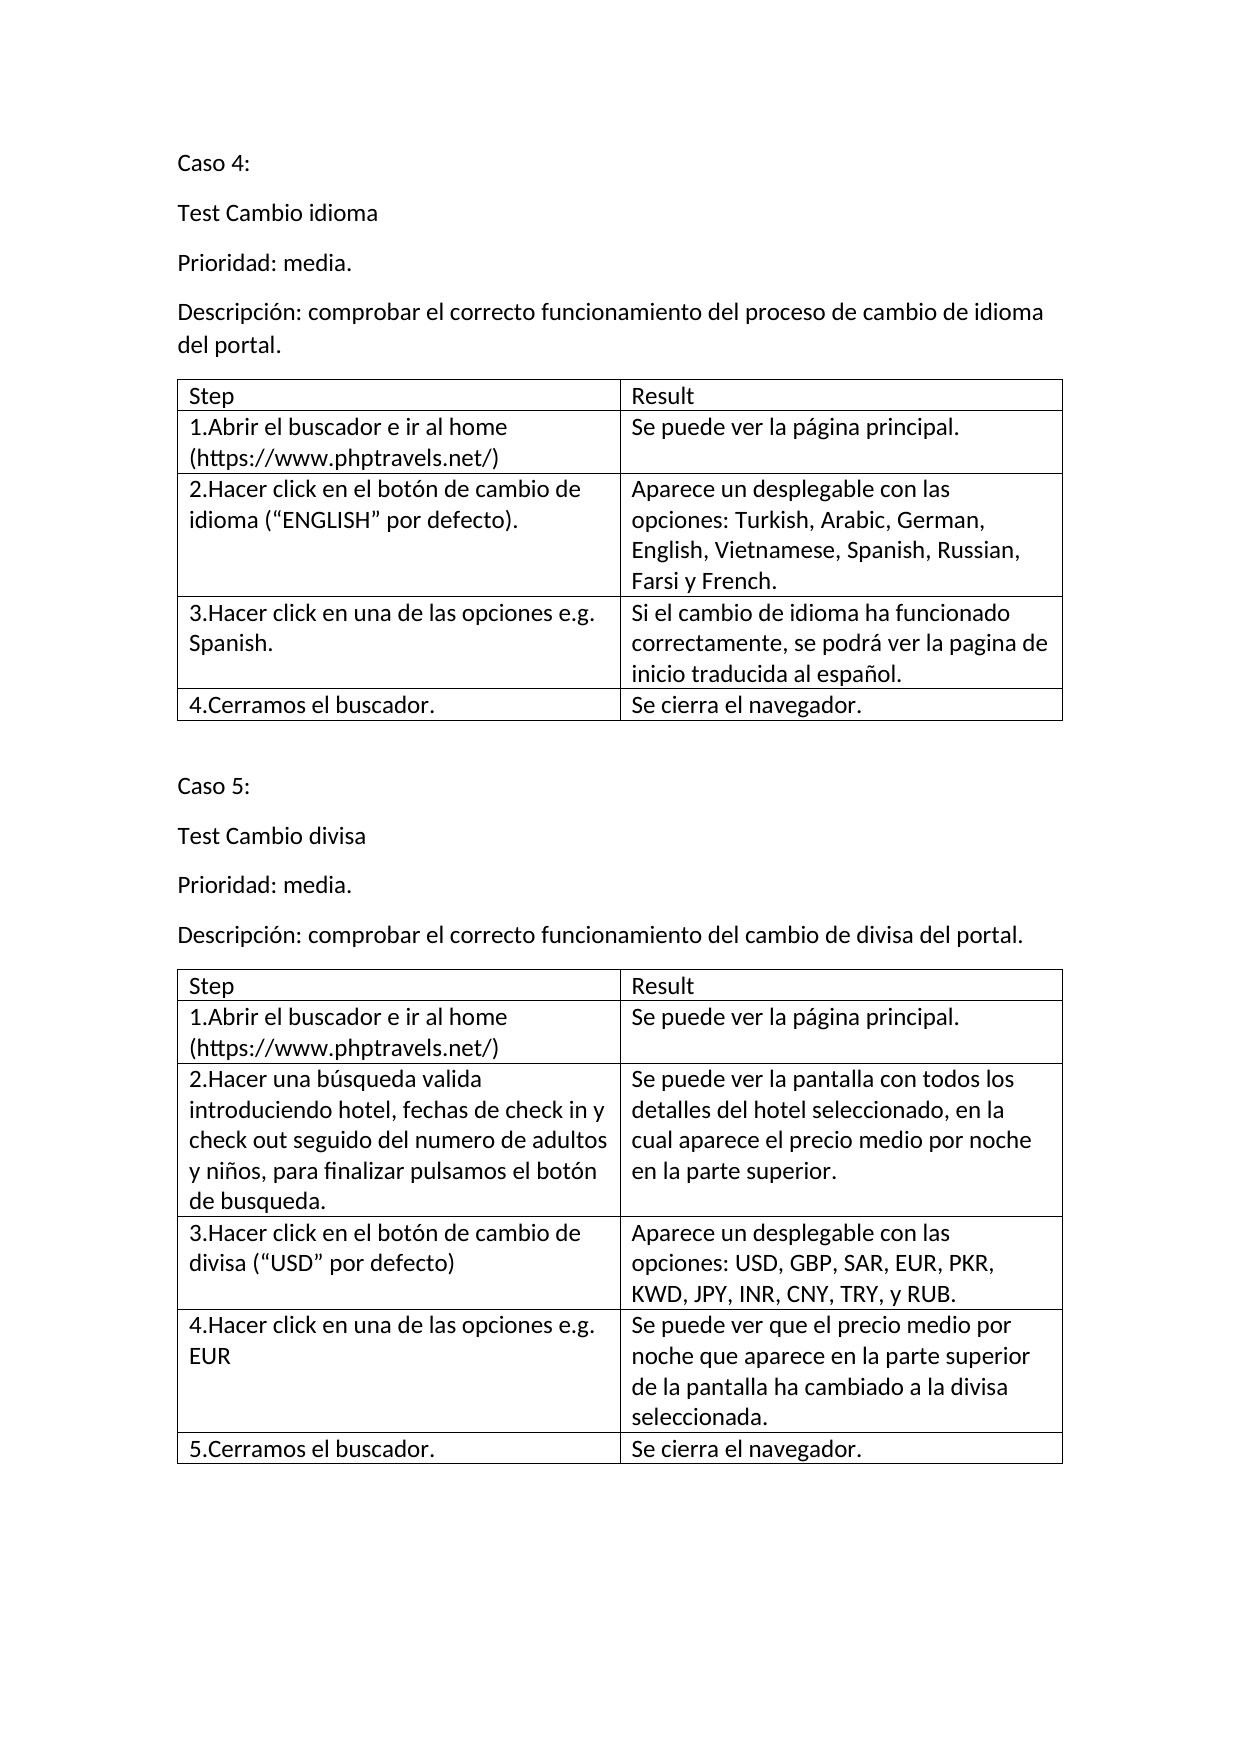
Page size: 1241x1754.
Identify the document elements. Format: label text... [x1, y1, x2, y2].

table_cell Se cierra el navegador. [621, 1433, 1062, 1463]
table_header Result [621, 970, 1062, 1000]
table_cell 1.Abrir el buscador e ir al home (https://www.phptravels.net/) [178, 411, 620, 472]
table_header Result [621, 380, 1062, 410]
table_cell Se puede ver que el precio medio por noche que aparece en la parte superior de la pantalla ha cambiado a la divisa seleccionada. [621, 1310, 1062, 1432]
table_cell Se cierra el navegador. [621, 689, 1062, 720]
text Caso 5: [177, 770, 1063, 801]
text Test Cambio idioma [177, 197, 1063, 228]
text Test Cambio divisa [177, 820, 1063, 851]
table_cell Se puede ver la pantalla con todos los detalles del hotel seleccionado, en la cual aparece el precio medio por noche en la parte superior. [621, 1064, 1062, 1216]
table_cell Se puede ver la página principal. [621, 411, 1062, 472]
table_header Step [178, 970, 620, 1000]
text Prioridad: media. [177, 247, 1063, 277]
table_header Step [178, 380, 620, 410]
table_cell 4.Hacer click en una de las opciones e.g. EUR [178, 1310, 620, 1432]
table_cell 3.Hacer click en el botón de cambio de divisa (“USD” por defecto) [178, 1217, 620, 1309]
table_cell Se puede ver la página principal. [621, 1001, 1062, 1062]
table_cell 1.Abrir el buscador e ir al home (https://www.phptravels.net/) [178, 1001, 620, 1062]
text Descripción: comprobar el correcto funcionamiento del proceso de cambio de idioma del portal. [177, 296, 1063, 360]
table_cell 2.Hacer una búsqueda valida introduciendo hotel, fechas de check in y check out seguido del numero de adultos y niños, para finalizar pulsamos el botón de busqueda. [178, 1064, 620, 1216]
text Descripción: comprobar el correcto funcionamiento del cambio de divisa del portal. [177, 919, 1063, 950]
table_cell Aparece un desplegable con las opciones: USD, GBP, SAR, EUR, PKR, KWD, JPY, INR, CNY, TRY, y RUB. [621, 1217, 1062, 1309]
table_cell 4.Cerramos el buscador. [178, 689, 620, 720]
table_cell 5.Cerramos el buscador. [178, 1433, 620, 1463]
text Caso 4: [177, 148, 1063, 178]
table_cell 2.Hacer click en el botón de cambio de idioma (“ENGLISH” por defecto). [178, 474, 620, 596]
table_cell 3.Hacer click en una de las opciones e.g. Spanish. [178, 597, 620, 688]
table_cell Si el cambio de idioma ha funcionado correctamente, se podrá ver la pagina de inicio traducida al español. [621, 597, 1062, 688]
table_cell Aparece un desplegable con las opciones: Turkish, Arabic, German, English, Vietnamese, Spanish, Russian, Farsi y French. [621, 474, 1062, 596]
text Prioridad: media. [177, 869, 1063, 900]
